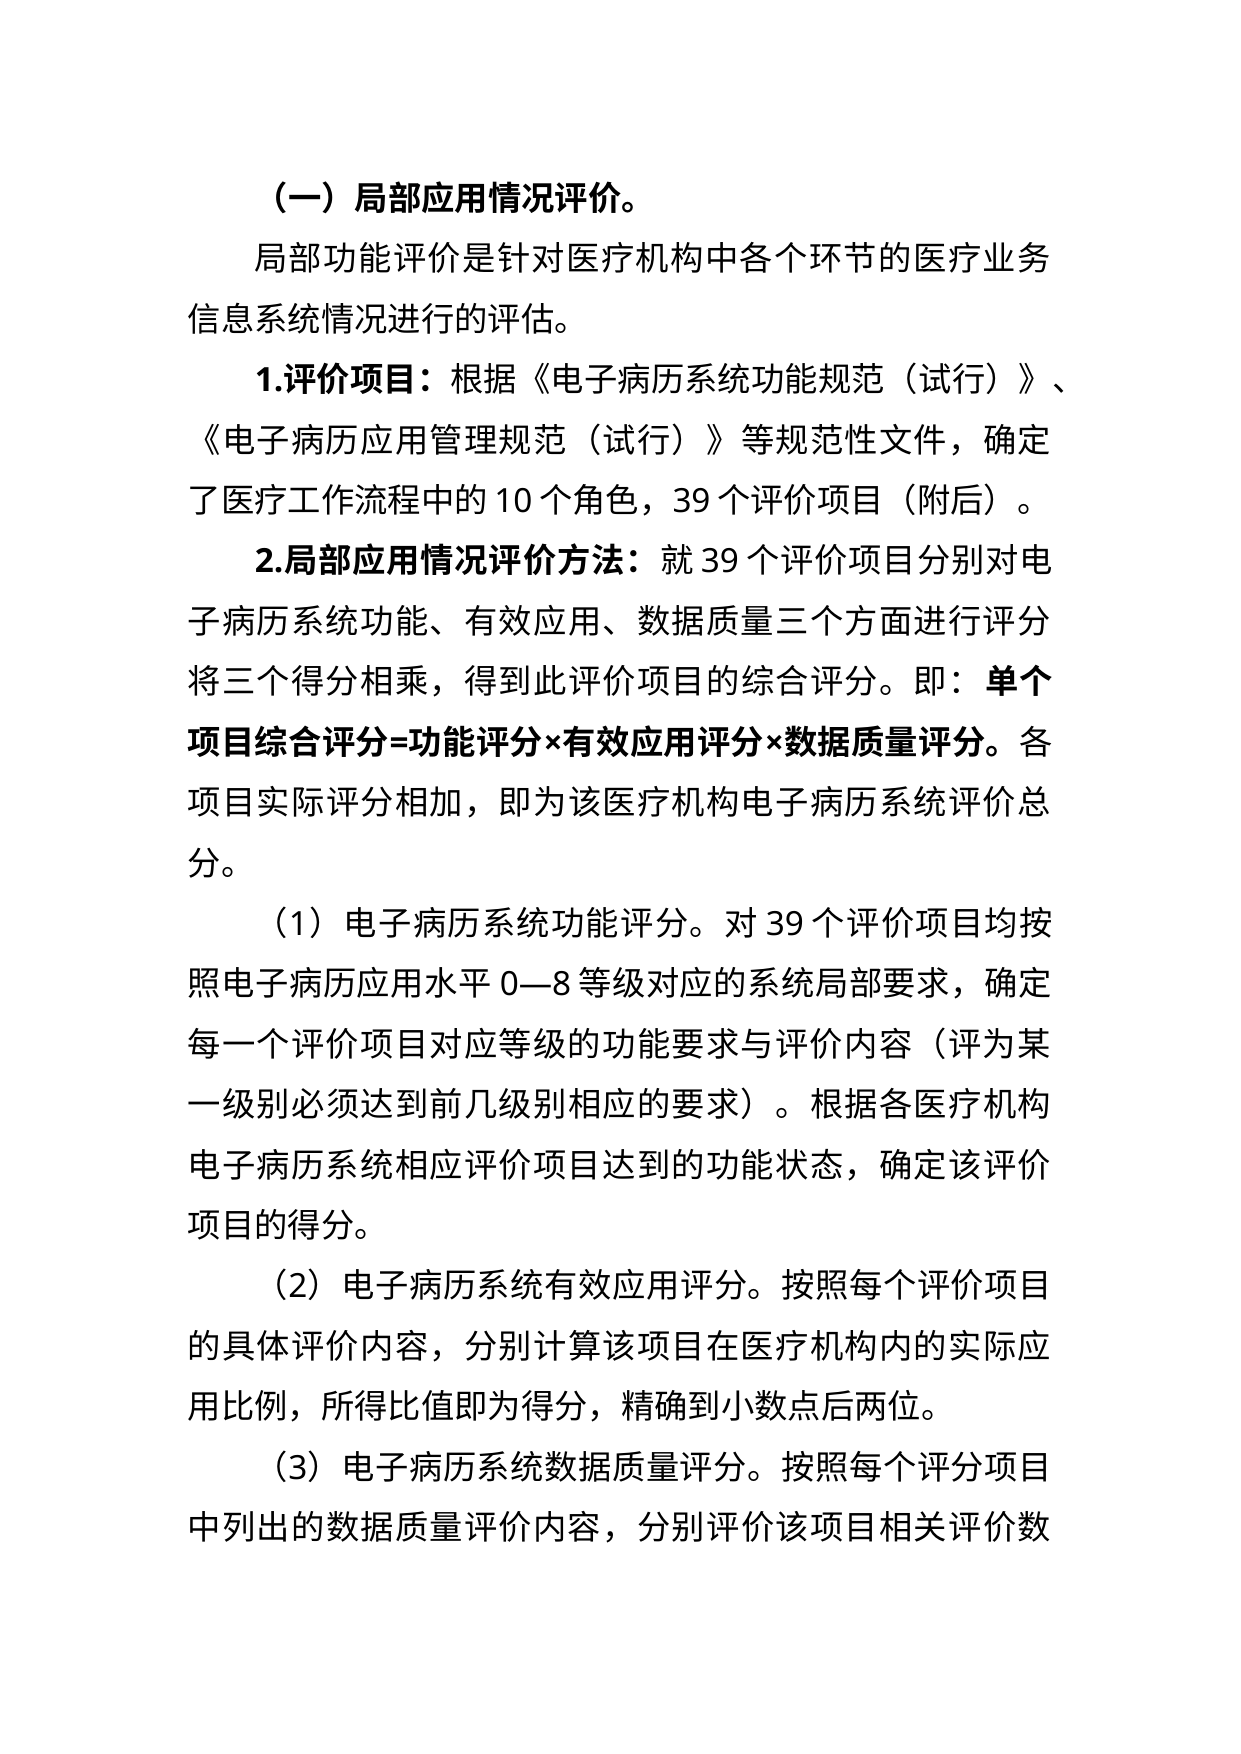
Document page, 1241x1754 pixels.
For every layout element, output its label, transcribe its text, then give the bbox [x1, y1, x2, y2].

text （一）局部应用情况评价。 [187, 162, 1053, 222]
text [187, 1431, 1053, 1552]
text 局部功能评价是针对医疗机构中各个环节的医疗业务信息系统情况进行的评估。 [187, 222, 1053, 343]
text 1.评价项目：根据《电子病历系统功能规范（试行）》、《电子病历应用管理规范（试行）》等规范性文件，确定了医疗工作流程中的10个角色，39个评价项目（附后）。 [187, 343, 1053, 524]
text 2.局部应用情况评价方法：就39个评价项目分别对电子病历系统功能、有效应用、数据质量三个方面进行评分，将三个得分相乘，得到此评价项目的综合评分。即：单个项目综合评分=功能评分×有效应用评分×数据质量评分。各项目实际评分相加，即为该医疗机构电子病历系统评价总分。 [187, 524, 1053, 887]
text （1）电子病历系统功能评分。对39个评价项目均按照电子病历应用水平0—8等级对应的系统局部要求，确定每一个评价项目对应等级的功能要求与评价内容（评为某一级别必须达到前几级别相应的要求）。根据各医疗机构电子病历系统相应评价项目达到的功能状态，确定该评价项目的得分。 [187, 887, 1053, 1249]
text （2）电子病历系统有效应用评分。按照每个评价项目的具体评价内容，分别计算该项目在医疗机构内的实际应用比例，所得比值即为得分，精确到小数点后两位。 [187, 1249, 1053, 1431]
